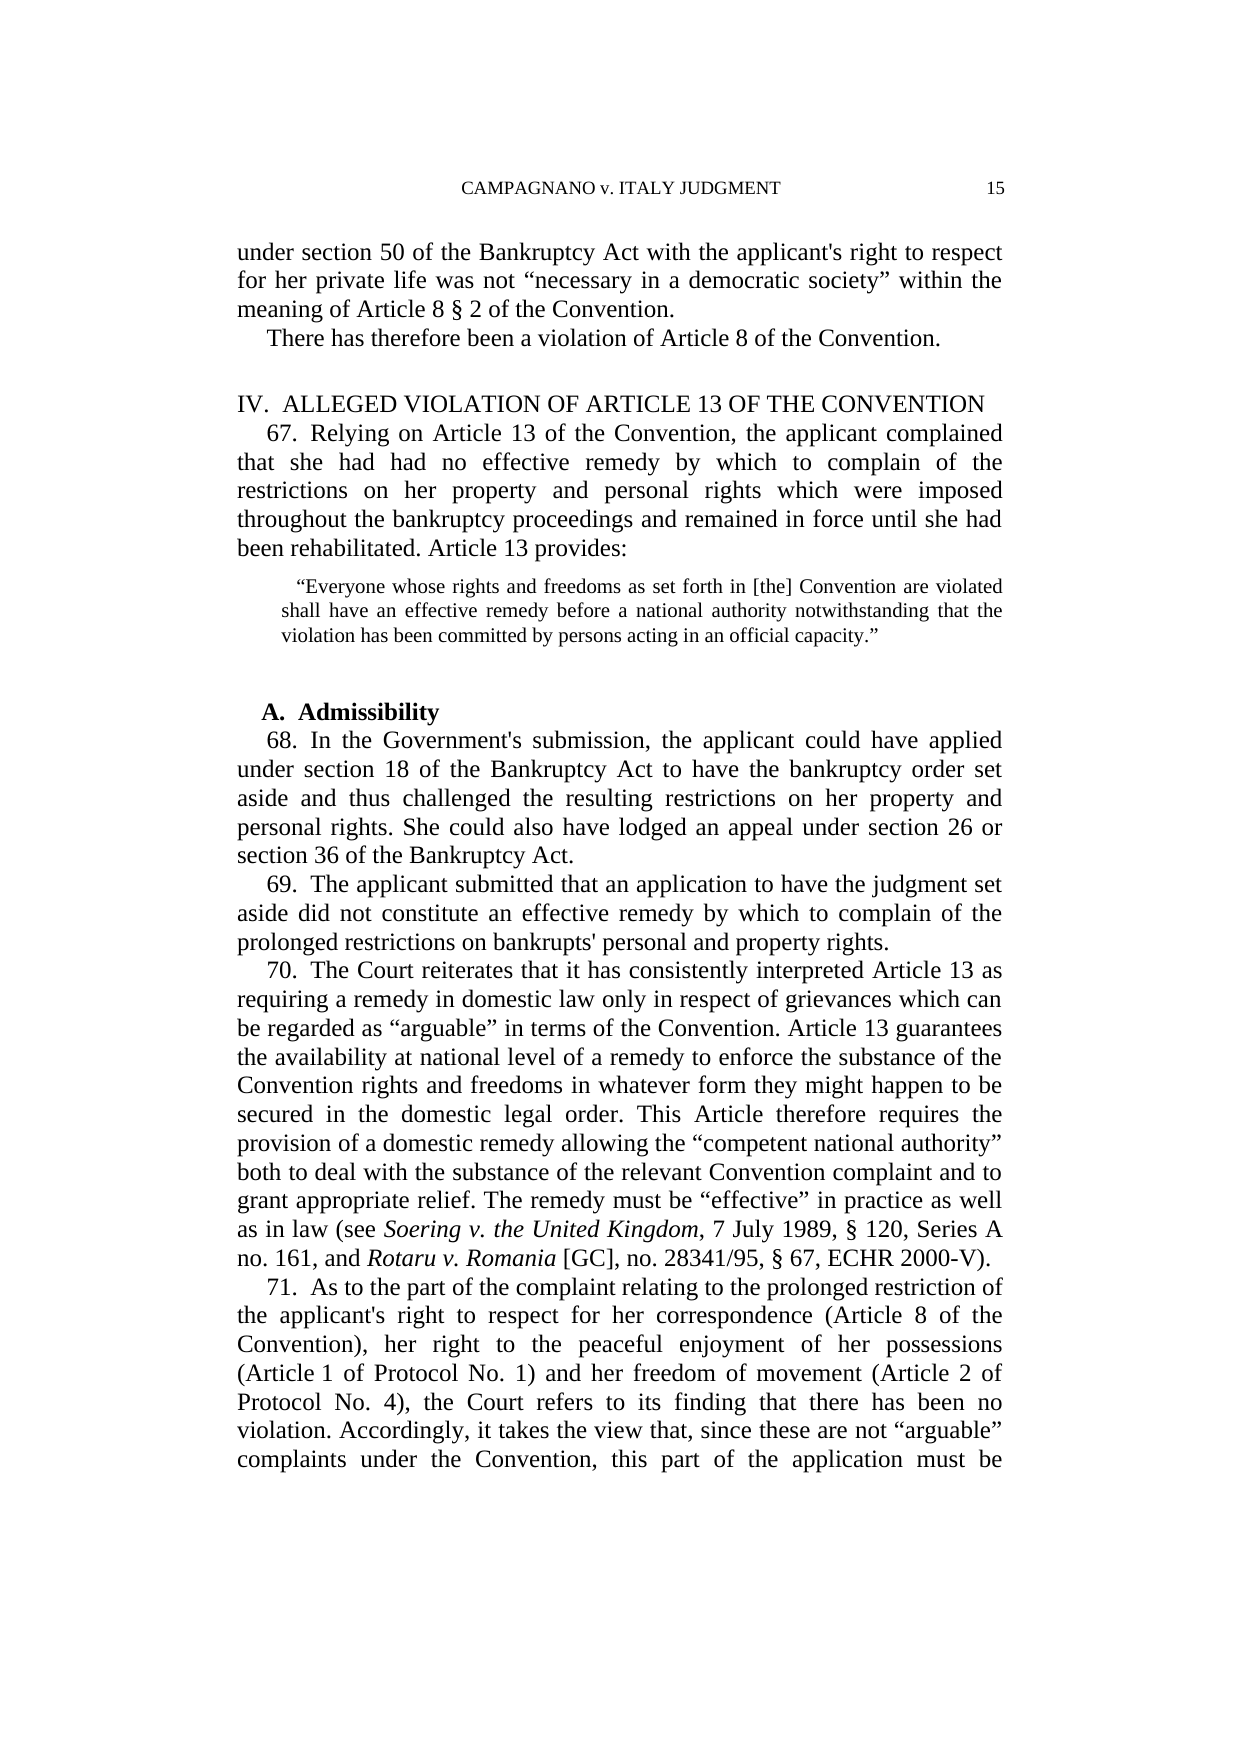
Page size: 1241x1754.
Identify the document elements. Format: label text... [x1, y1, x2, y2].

text IV. ALLEGED VIOLATION OF ARTICLE 13 OF THE CONVENTION [237, 389, 1003, 418]
text “Everyone whose rights and freedoms as set forth in [the] Convention are violated shall have an effective remedy before a national authority notwithstanding that the violation has been committed by persons acting in an official capacity.” [281, 574, 1003, 647]
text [237, 237, 1003, 323]
text 67. Relying on Article 13 of the Convention, the applicant complained that she had had no effective remedy by which to complain of the restrictions on her property and personal rights which were imposed throughout the bankruptcy proceedings and remained in force until she had been rehabilitated. Article 13 provides: [237, 418, 1003, 562]
text There has therefore been a violation of Article 8 of the Convention. [237, 323, 1003, 352]
text 70. The Court reiterates that it has consistently interpreted Article 13 as requiring a remedy in domestic law only in respect of grievances which can be regarded as “arguable” in terms of the Convention. Article 13 guarantees the availability at national level of a remedy to enforce the substance of the Convention rights and freedoms in whatever form they might happen to be secured in the domestic legal order. This Article therefore requires the provision of a domestic remedy allowing the “competent national authority” both to deal with the substance of the relevant Convention complaint and to grant appropriate relief. The remedy must be “effective” in practice as well as in law (see Soering v. the United Kingdom, 7 July 1989, § 120, Series A no. 161, and Rotaru v. Romania [GC], no. 28341/95, § 67, ECHR 2000-V). [237, 955, 1003, 1272]
text A. Admissibility [261, 697, 1003, 725]
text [237, 1272, 1003, 1473]
text 68. In the Government's submission, the applicant could have applied under section 18 of the Bankruptcy Act to have the bankruptcy order set aside and thus challenged the resulting restrictions on her property and personal rights. She could also have lodged an appeal under section 26 or section 36 of the Bankruptcy Act. [237, 725, 1003, 869]
text 69. The applicant submitted that an application to have the judgment set aside did not constitute an effective remedy by which to complain of the prolonged restrictions on bankrupts' personal and property rights. [237, 869, 1003, 955]
